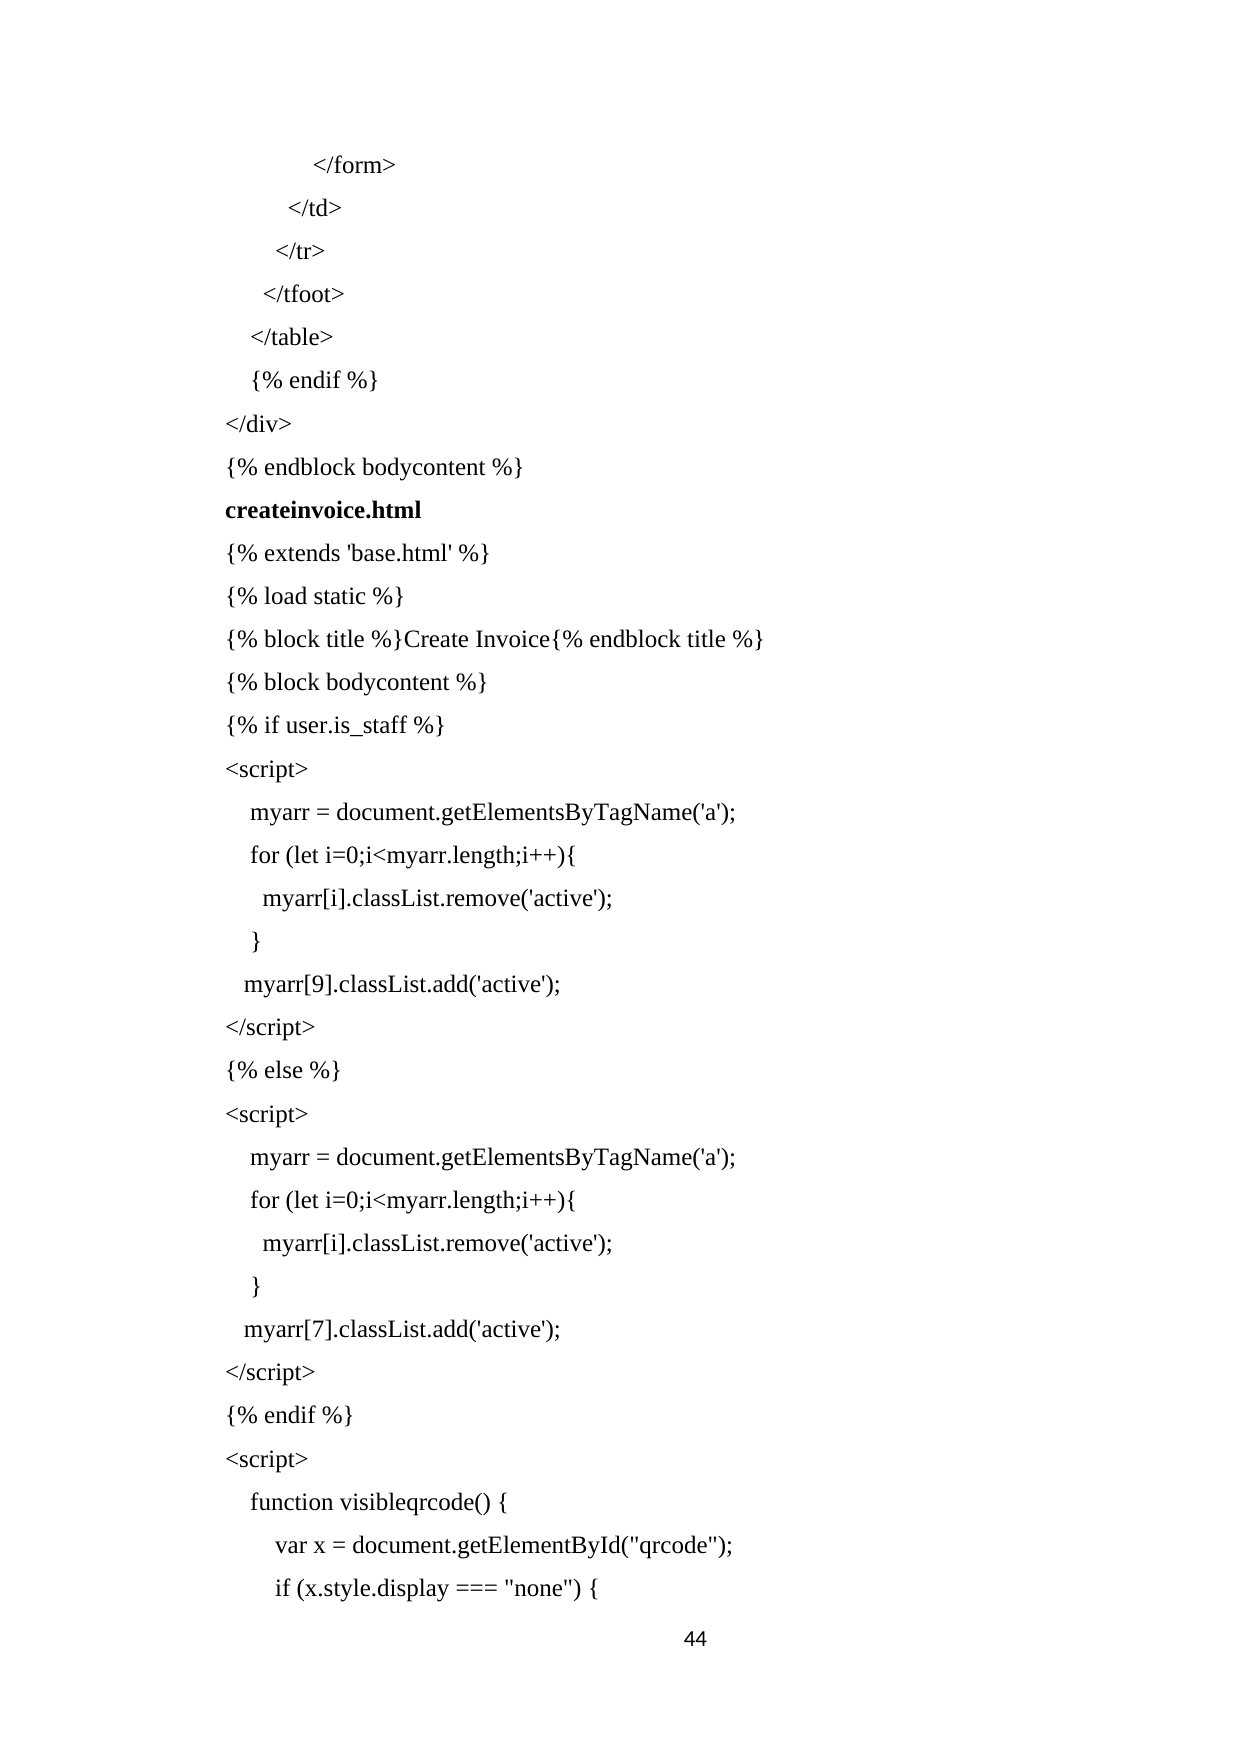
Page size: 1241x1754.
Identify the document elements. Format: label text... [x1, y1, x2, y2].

text {% endif %} [225, 1401, 1165, 1429]
text {% else %} [225, 1056, 1165, 1084]
text </script> [225, 1357, 1165, 1386]
text myarr[9].classList.add('active'); [225, 969, 1165, 998]
text <script> [225, 1099, 1165, 1127]
text {% block bodycontent %} [225, 667, 1165, 696]
text {% if user.is_staff %} [225, 711, 1165, 739]
text </tr> [225, 236, 1165, 265]
text </td> [225, 193, 1165, 222]
text {% load static %} [225, 581, 1165, 610]
text myarr = document.getElementsByTagName('a'); [225, 1142, 1165, 1171]
text <script> [225, 754, 1165, 782]
text <script> [225, 1444, 1165, 1472]
text var x = document.getElementById("qrcode"); [225, 1530, 1165, 1559]
text myarr[7].classList.add('active'); [225, 1314, 1165, 1343]
text function visibleqrcode() { [225, 1487, 1165, 1516]
text {% endblock bodycontent %} [225, 452, 1165, 481]
text } [225, 1271, 1165, 1300]
text myarr[i].classList.remove('active'); [225, 883, 1165, 912]
text </div> [225, 409, 1165, 437]
text </tfoot> [225, 279, 1165, 308]
text {% block title %}Create Invoice{% endblock title %} [225, 624, 1165, 653]
text {% endif %} [225, 366, 1165, 394]
text for (let i=0;i<myarr.length;i++){ [225, 1185, 1165, 1214]
text myarr = document.getElementsByTagName('a'); [225, 797, 1165, 826]
text } [225, 926, 1165, 955]
text </table> [225, 322, 1165, 351]
text myarr[i].classList.remove('active'); [225, 1228, 1165, 1257]
text {% extends 'base.html' %} [225, 538, 1165, 567]
text </form> [225, 150, 1165, 179]
text createinvoice.html [225, 495, 1165, 524]
text </script> [225, 1012, 1165, 1041]
text for (let i=0;i<myarr.length;i++){ [225, 840, 1165, 869]
text if (x.style.display === "none") { [225, 1573, 1165, 1602]
